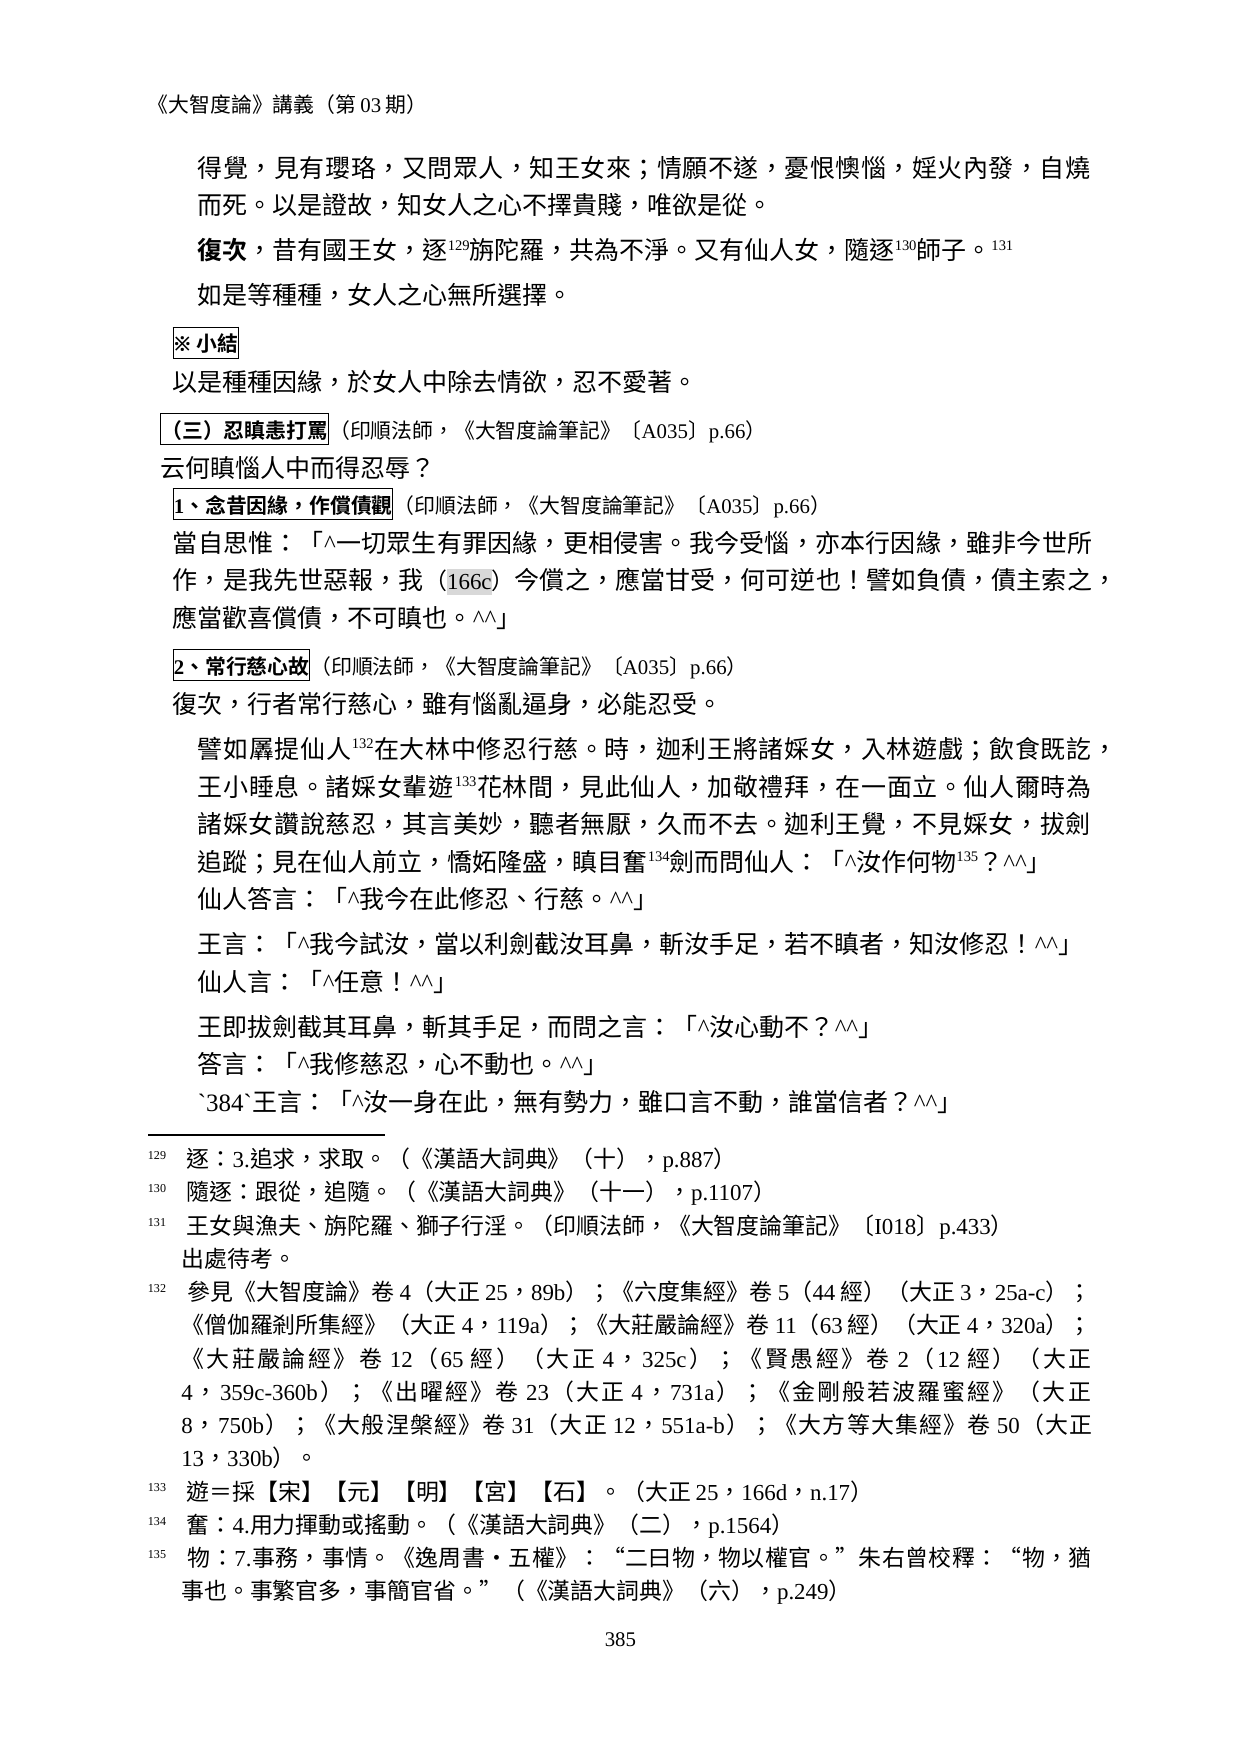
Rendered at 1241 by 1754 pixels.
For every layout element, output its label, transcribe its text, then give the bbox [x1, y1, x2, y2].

text 云何瞋惱人中而得忍辱？ [160, 448, 1092, 485]
text ※ 小結 [173, 324, 1092, 361]
text 復次，行者常行慈心，雖有惱亂逼身，必能忍受。 [173, 684, 1092, 721]
text 王女既入，見其睡重，推之不悟，即以瓔珞直十萬兩金，遺之而去。去後，此人得覺，見有瓔珞，又問眾人，知王女來；情願不遂，憂恨懊惱，婬火內發，自燒而死。以是證故，知女人之心不擇貴賤，唯欲是從。 [198, 148, 1092, 223]
text 1、念昔因緣，作償債觀（印順法師，《大智度論筆記》〔A035〕p.66） [173, 485, 1092, 523]
text 當自思惟：「^一切眾生有罪因緣，更相侵害。我今受惱，亦本行因緣，雖非今世所作，是我先世惡報，我（）今償之，應當甘受，何可逆也！譬如負債，債主索之，應當歡喜償債，不可瞋也。^^」 [173, 523, 1092, 635]
text 仙人答言：「^我今在此修忍、行慈。^^」 [198, 879, 1092, 916]
text `384`王言：「^汝一身在此，無有勢力，雖口言不動，誰當信者？^^」 是時仙人即作誓言：「^若我實修慈忍，血當為乳！^^」即時血變為乳。王大驚喜，將諸婇女而去。是時林中龍神，為此仙人雷電、霹靂，王被毒害，沒不還宮。 [198, 1081, 1092, 1119]
text 王即拔劍截其耳鼻，斬其手足，而問之言：「^汝心動不？^^」 [198, 1006, 1092, 1044]
text 王言：「^我今試汝，當以利劍截汝耳鼻，斬汝手足，若不瞋者，知汝修忍！^^」 [198, 924, 1092, 961]
text 復次，昔有國王女，逐旃陀羅，共為不淨。又有仙人女，隨逐師子。 [198, 230, 1092, 268]
text 答言：「^我修慈忍，心不動也。^^」 [198, 1044, 1092, 1081]
text （三）忍瞋恚打罵（印順法師，《大智度論筆記》〔A035〕p.66） [160, 410, 1092, 448]
text 2、常行慈心故（印順法師，《大智度論筆記》〔A035〕p.66） [173, 646, 1092, 684]
text 如是等種種，女人之心無所選擇。 [198, 275, 1092, 313]
text 譬如羼提仙人在大林中修忍行慈。時，迦利王將諸婇女，入林遊戲；飲食既訖，王小睡息。諸婇女輩遊花林間，見此仙人，加敬禮拜，在一面立。仙人爾時為諸婇女讚說慈忍，其言美妙，聽者無厭，久而不去。迦利王覺，不見婇女，拔劍追蹤；見在仙人前立，憍妬隆盛，瞋目奮劍而問仙人：「^汝作何物？^^」 [198, 729, 1092, 879]
text 以是種種因緣，於女人中除去情欲，忍不愛著。 [173, 361, 1092, 399]
text 仙人言：「^任意！^^」 [198, 961, 1092, 999]
